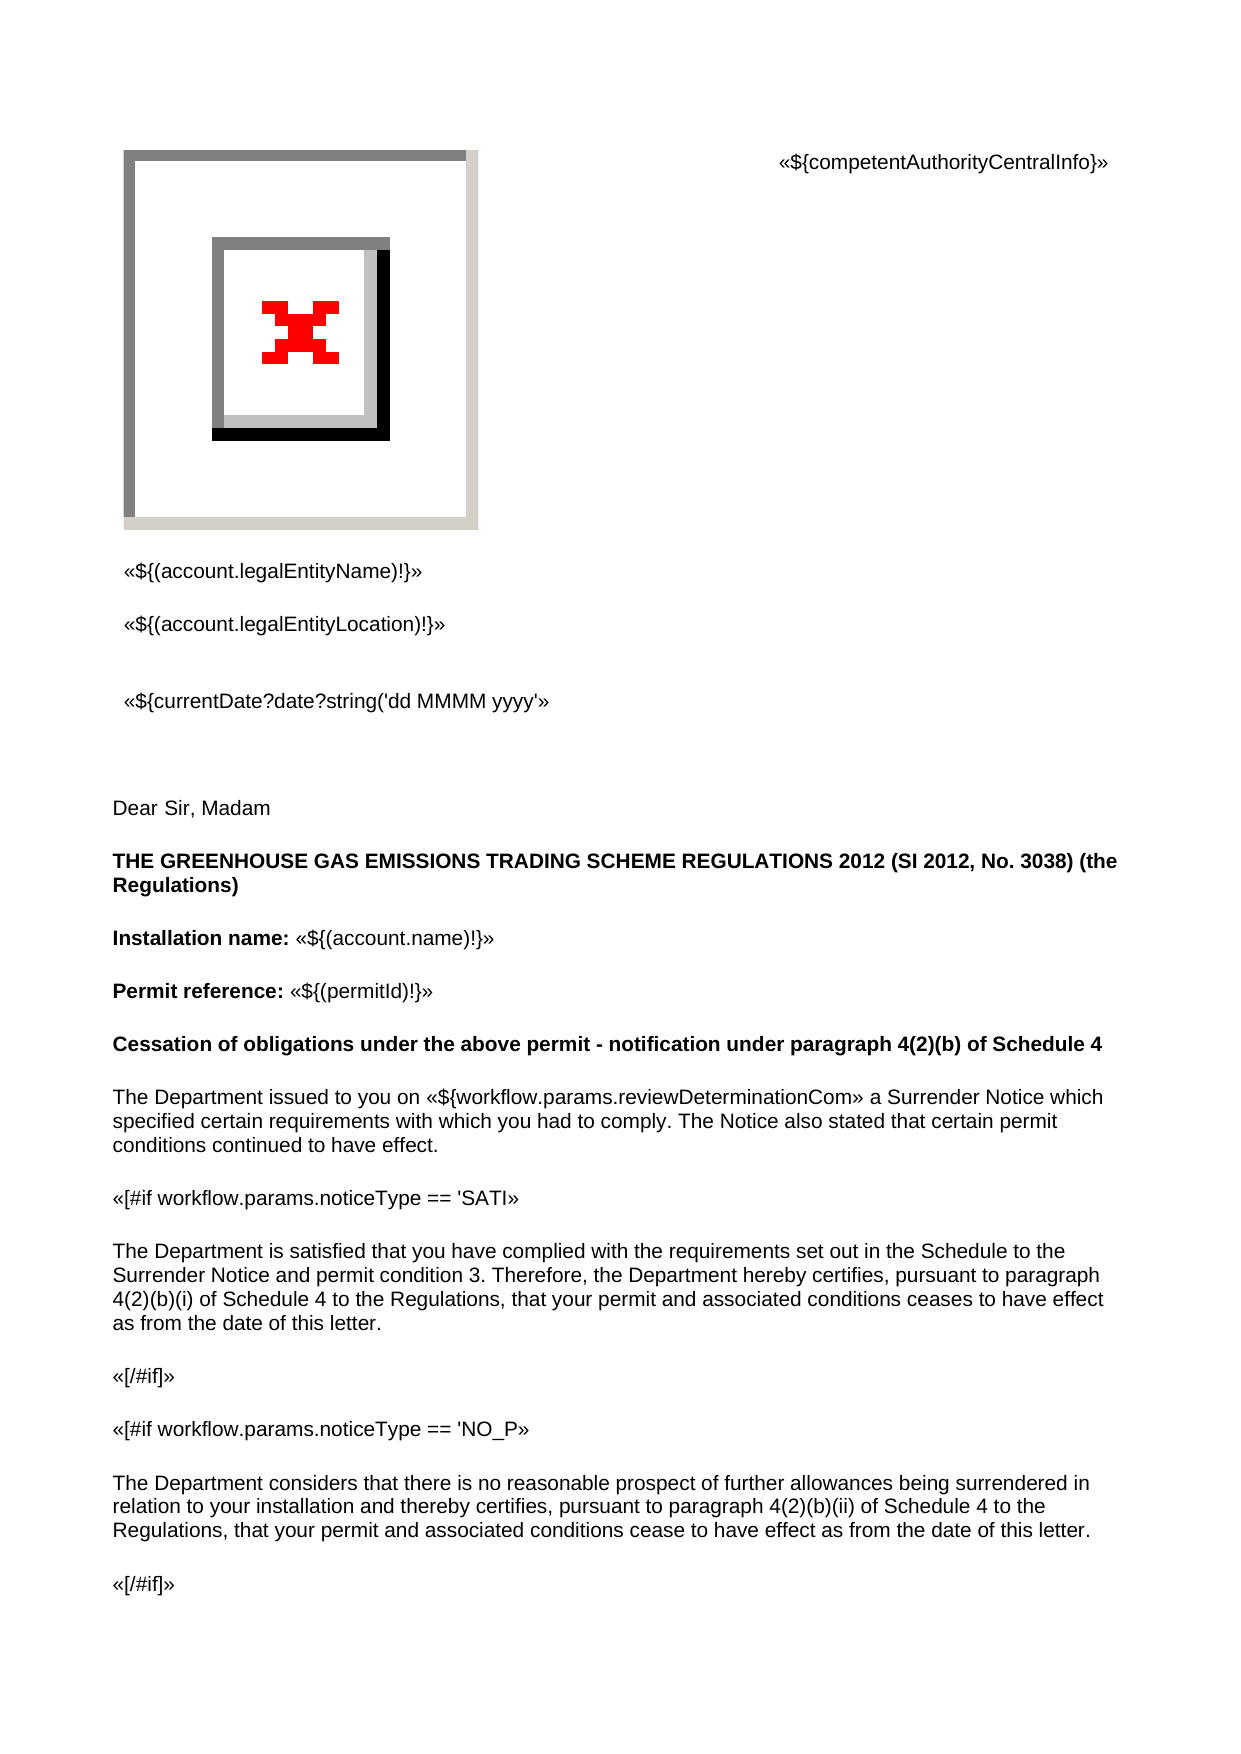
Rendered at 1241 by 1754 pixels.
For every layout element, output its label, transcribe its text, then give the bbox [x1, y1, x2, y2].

text «[/#if]» [112, 1571, 1128, 1595]
text «[#if workflow.params.noticeType == 'NO_P» [112, 1417, 1128, 1441]
text The Department considers that there is no reasonable prospect of further allowances being surrendered in relation to your installation and thereby certifies, pursuant to paragraph 4(2)(b)(ii) of Schedule 4 to the Regulations, that your permit and associated conditions cease to have effect as from the date of this letter. [112, 1470, 1128, 1542]
text THE GREENHOUSE GAS EMISSIONS TRADING SCHEME REGULATIONS 2012 (SI 2012, No. 3038) (the Regulations) [112, 848, 1128, 896]
picture [123, 150, 479, 530]
text The Department is satisfied that you have complied with the requirements set out in the Schedule to the Surrender Notice and permit condition 3. Therefore, the Department hereby certifies, pursuant to paragraph 4(2)(b)(i) of Schedule 4 to the Regulations, that your permit and associated conditions ceases to have effect as from the date of this letter. [112, 1239, 1128, 1335]
table_header «${(account.legalEntityName)!}» «${(account.legalEntityLocation)!}» «${currentDate?date?string('dd MMMM yyyy'» [113, 150, 767, 713]
text Cessation of obligations under the above permit - notification under paragraph 4(2)(b) of Schedule 4 [112, 1032, 1128, 1056]
text «[/#if]» [112, 1364, 1128, 1388]
text Installation name: «${(account.name)!}» [112, 926, 1128, 949]
text The Department issued to you on «${workflow.params.reviewDeterminationCom» a Surrender Notice which specified certain requirements with which you had to comply. The Notice also stated that certain permit conditions continued to have effect. [112, 1085, 1128, 1157]
text Dear Sir, Madam [112, 795, 1128, 819]
table_header «${competentAuthorityCentralInfo}» [768, 150, 1128, 713]
text Permit reference: «${(permitId)!}» [112, 979, 1128, 1003]
text «[#if workflow.params.noticeType == 'SATI» [112, 1186, 1128, 1210]
